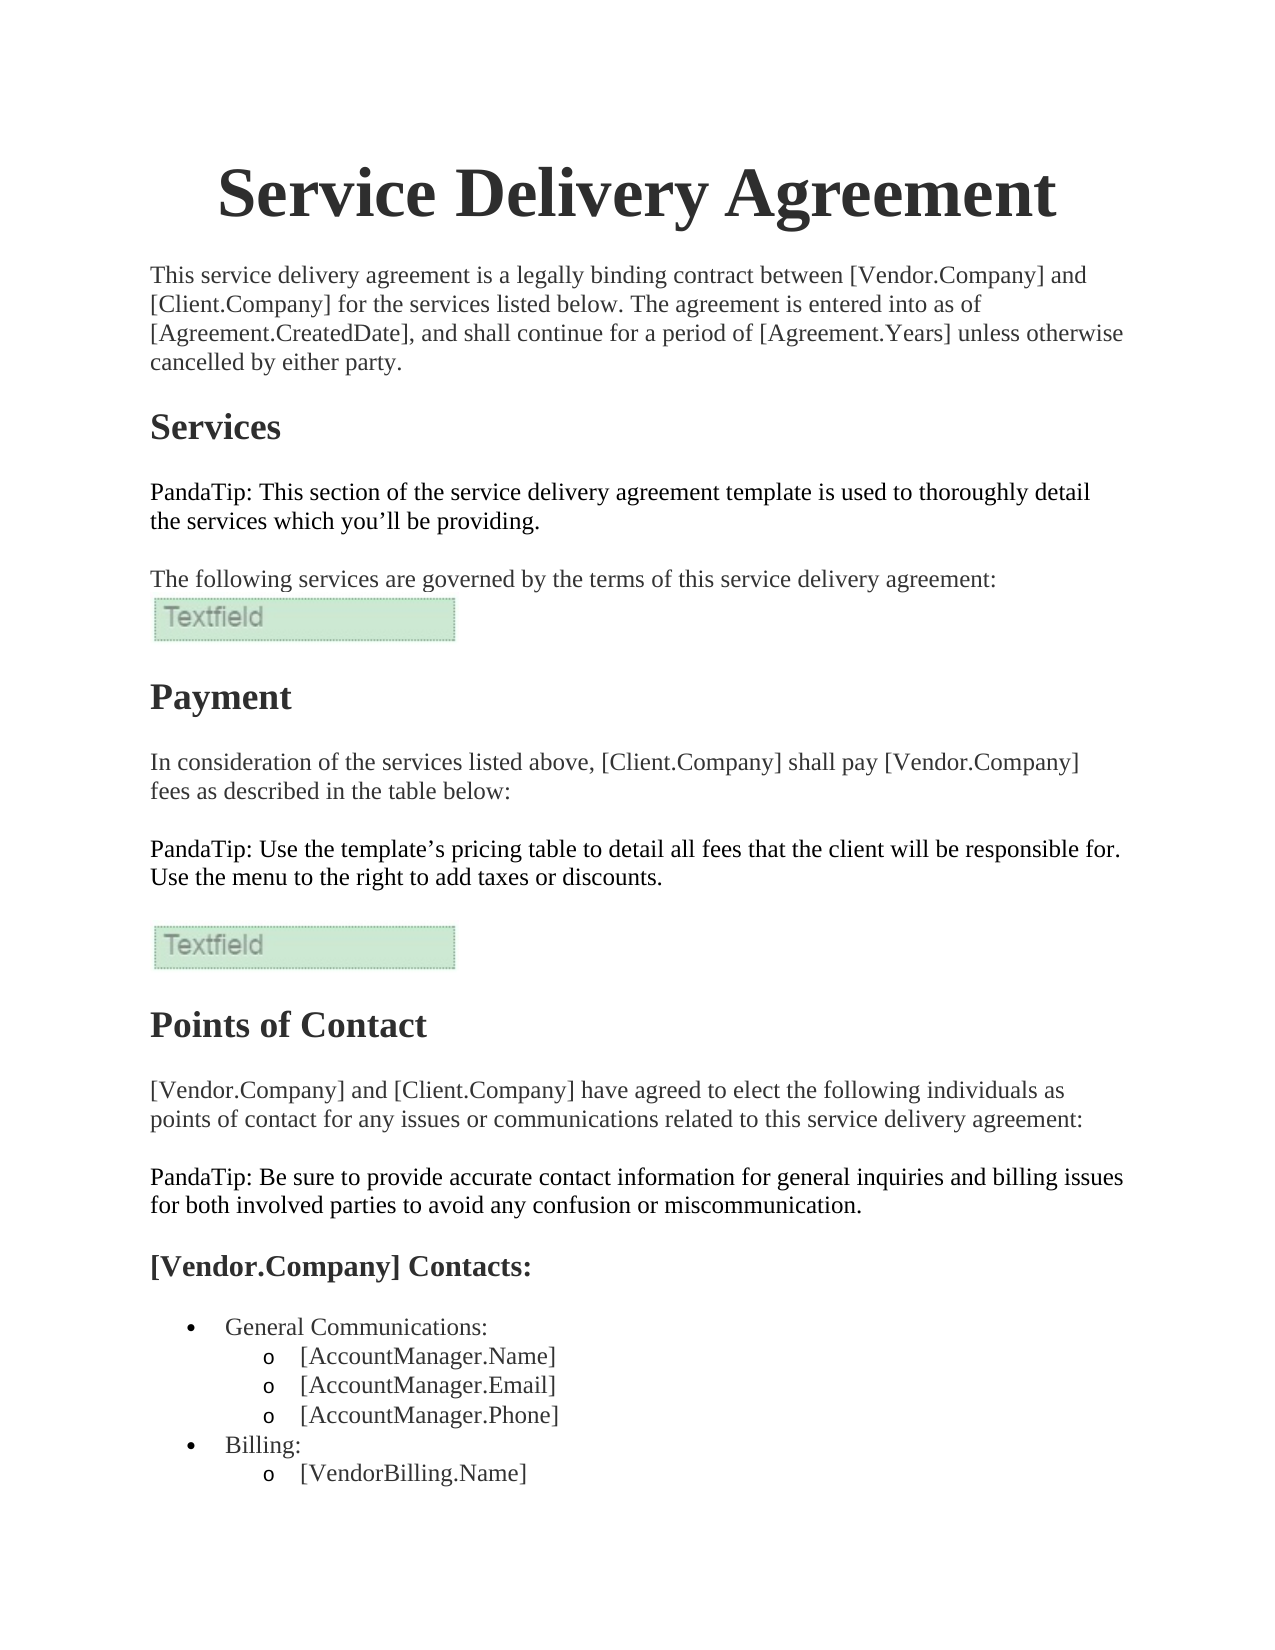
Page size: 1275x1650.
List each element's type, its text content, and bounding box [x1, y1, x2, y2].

list General Communications: [187, 1312, 1125, 1341]
text The following services are governed by the terms of this service delivery agreement: [150, 564, 1125, 646]
text Payment [150, 675, 1125, 718]
text In consideration of the services listed above, [Client.Company] shall pay [Vendor.Company] fees as described in the table below: [150, 747, 1125, 804]
list [AccountManager.Email] [262, 1371, 1125, 1400]
list [VendorBilling.Name] [262, 1458, 1125, 1488]
text This service delivery agreement is a legally binding contract between [Vendor.Company] and [Client.Company] for the services listed below. The agreement is entered into as of [Agreement.CreatedDate], and shall continue for a period of [Agreement.Years] unless otherwise cancelled by either party. [150, 261, 1125, 376]
text Services [150, 405, 1125, 448]
text [Vendor.Company] Contacts: [150, 1248, 1125, 1283]
picture [150, 592, 460, 646]
text PandaTip: This section of the service delivery agreement template is used to thoroughly detail the services which you’ll be providing. [150, 477, 1125, 534]
text PandaTip: Use the template’s pricing table to detail all fees that the client will be responsible for. Use the menu to the right to add taxes or discounts. [150, 834, 1125, 891]
list [AccountManager.Phone] [262, 1400, 1125, 1430]
picture [150, 920, 460, 974]
text Points of Contact [150, 1003, 1125, 1046]
text Service Delivery Agreement [150, 150, 1125, 231]
text PandaTip: Be sure to provide accurate contact information for general inquiries and billing issues for both involved parties to avoid any confusion or miscommunication. [150, 1162, 1125, 1219]
list Billing: [187, 1430, 1125, 1458]
text [Vendor.Company] and [Client.Company] have agreed to elect the following individuals as points of contact for any issues or communications related to this service delivery agreement: [150, 1075, 1125, 1132]
list [AccountManager.Name] [262, 1341, 1125, 1371]
